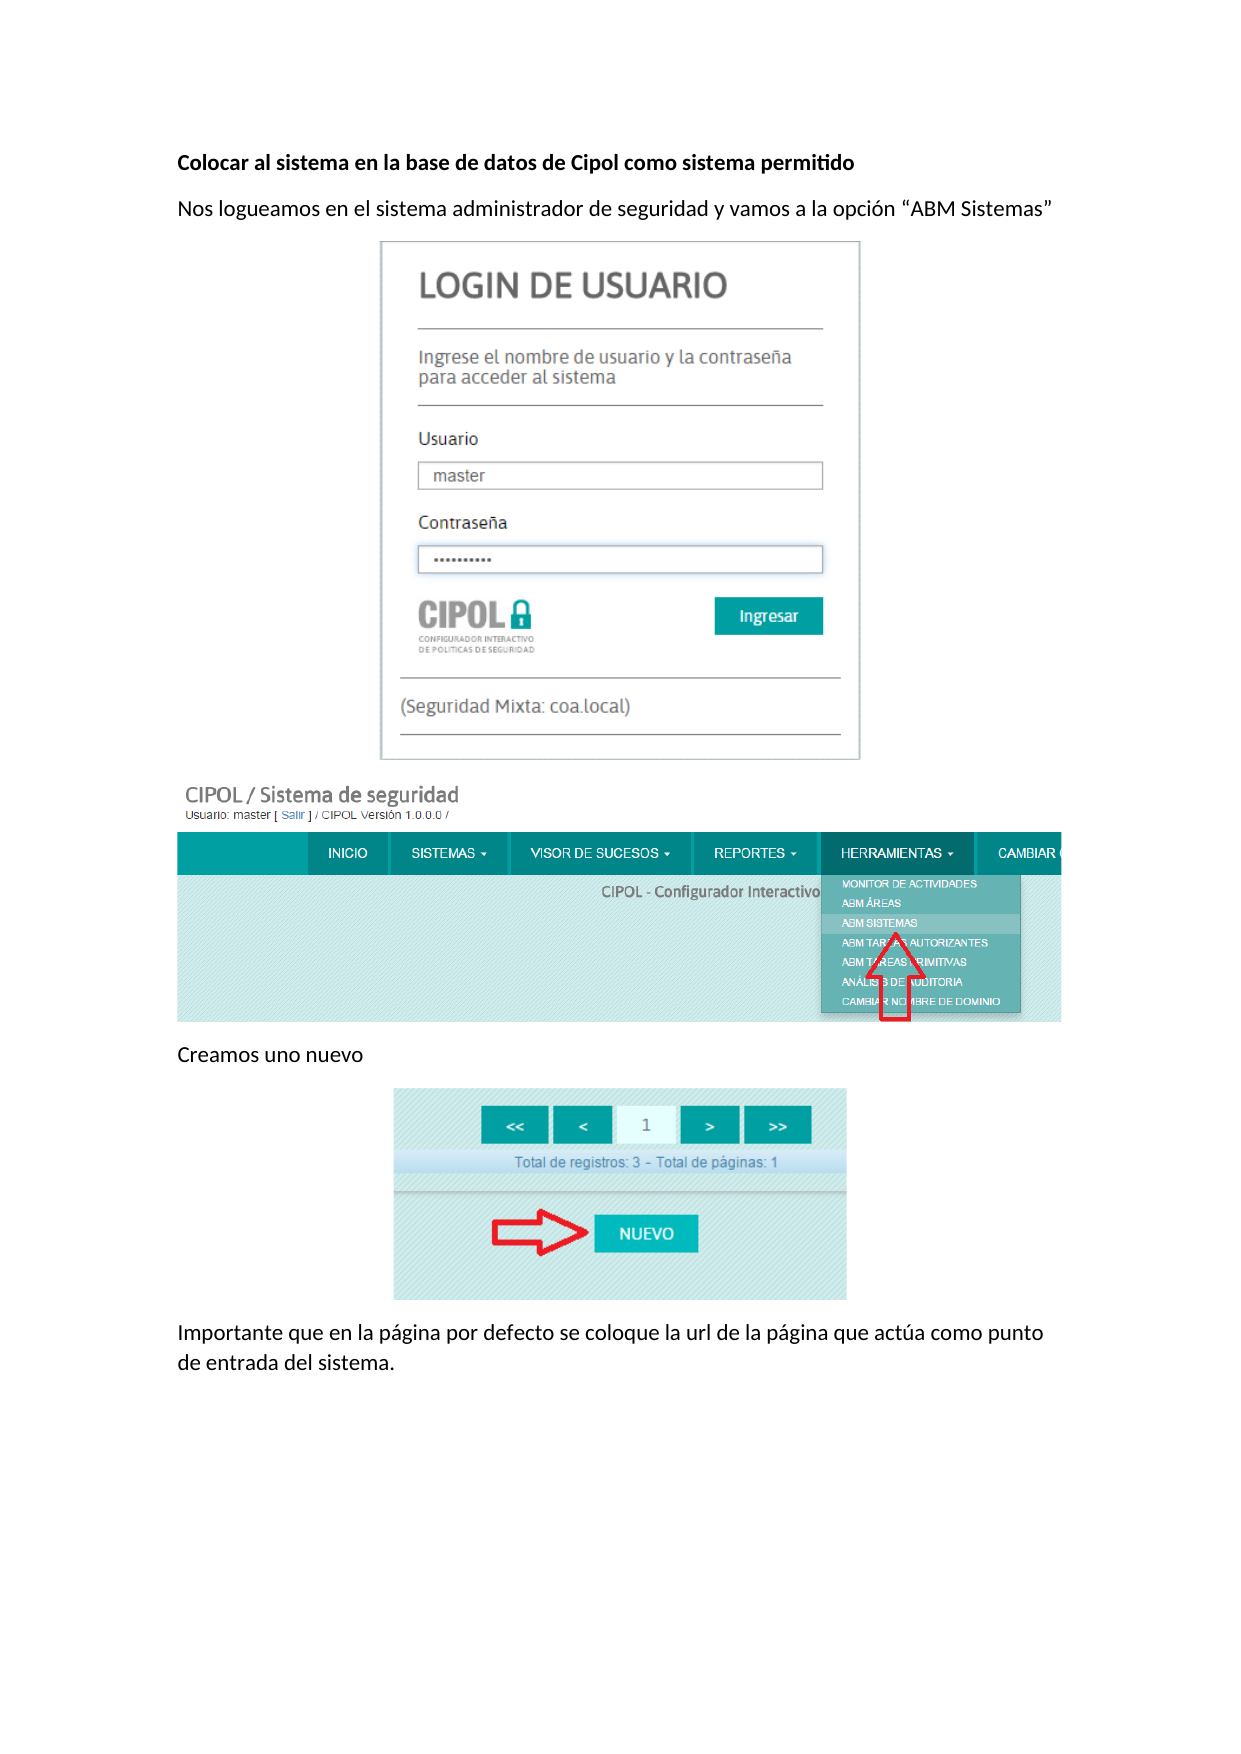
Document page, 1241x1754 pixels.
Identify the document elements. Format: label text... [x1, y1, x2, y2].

text Nos logueamos en el sistema administrador de seguridad y vamos a la opción “ABM Sistemas” [177, 194, 1063, 223]
text Importante que en la página por defecto se coloque la url de la página que actúa como punto de entrada del sistema. [177, 1318, 1063, 1376]
picture [177, 778, 1062, 1022]
text Creamos uno nuevo [177, 1041, 1063, 1069]
picture [393, 1087, 847, 1300]
text Colocar al sistema en la base de datos de Cipol como sistema permitido [177, 148, 1063, 176]
picture [379, 241, 861, 760]
